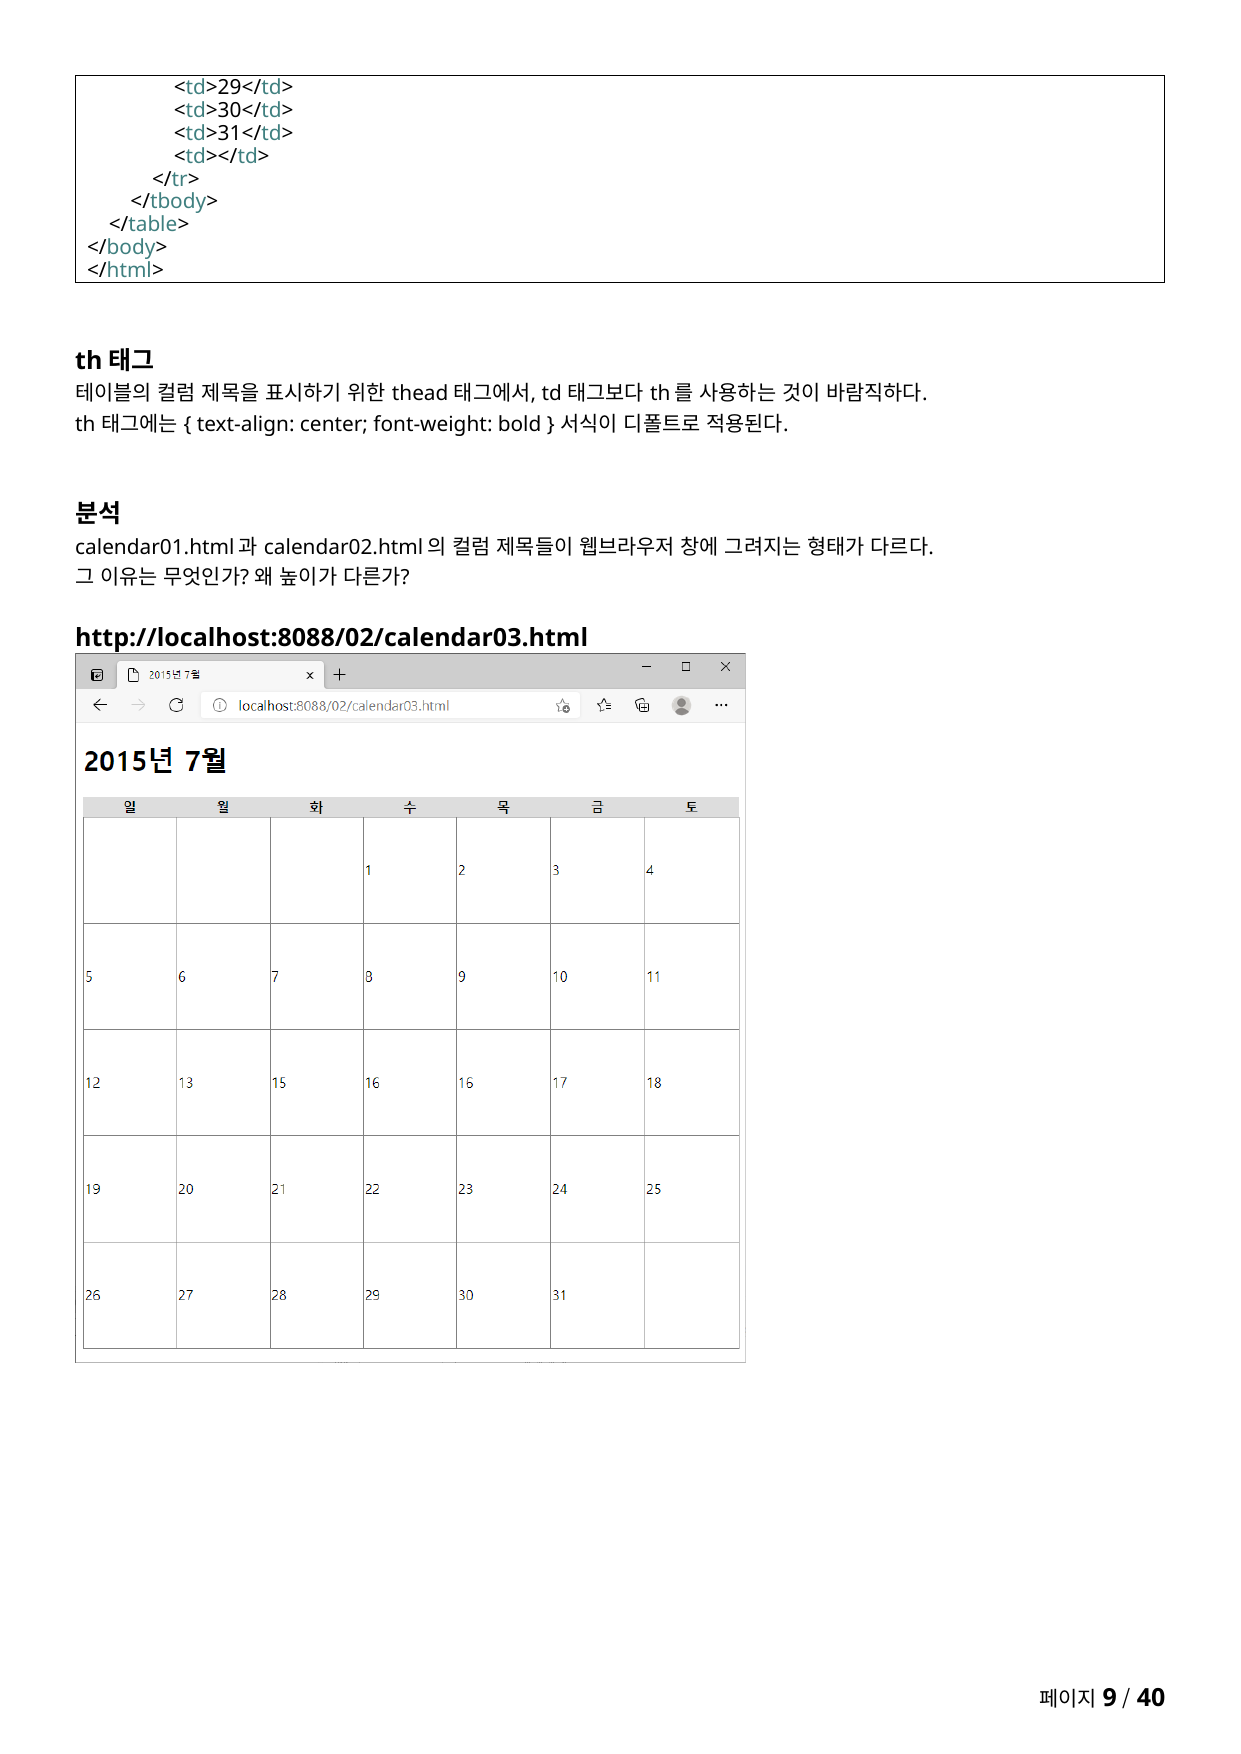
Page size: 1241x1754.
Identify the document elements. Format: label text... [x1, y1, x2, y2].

subtitle http://localhost:8088/02/calendar03.html [75, 619, 1165, 653]
text calendar01.html과 calendar02.html의 컬럼 제목들이 웹브라우저 창에 그려지는 형태가 다르다. [75, 530, 1165, 561]
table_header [76, 76, 1164, 282]
text 테이블의 컬럼 제목을 표시하기 위한 thead 태그에서, td 태그보다 th를 사용하는 것이 바람직하다. [75, 376, 1165, 407]
text 그 이유는 무엇인가? 왜 높이가 다른가? [75, 561, 1165, 591]
subtitle th 태그 [75, 340, 1165, 376]
text th 태그에는 { text-align: center; font-weight: bold } 서식이 디폴트로 적용된다. [75, 407, 1165, 437]
picture [75, 653, 746, 1363]
subtitle 분석 [75, 494, 1165, 530]
